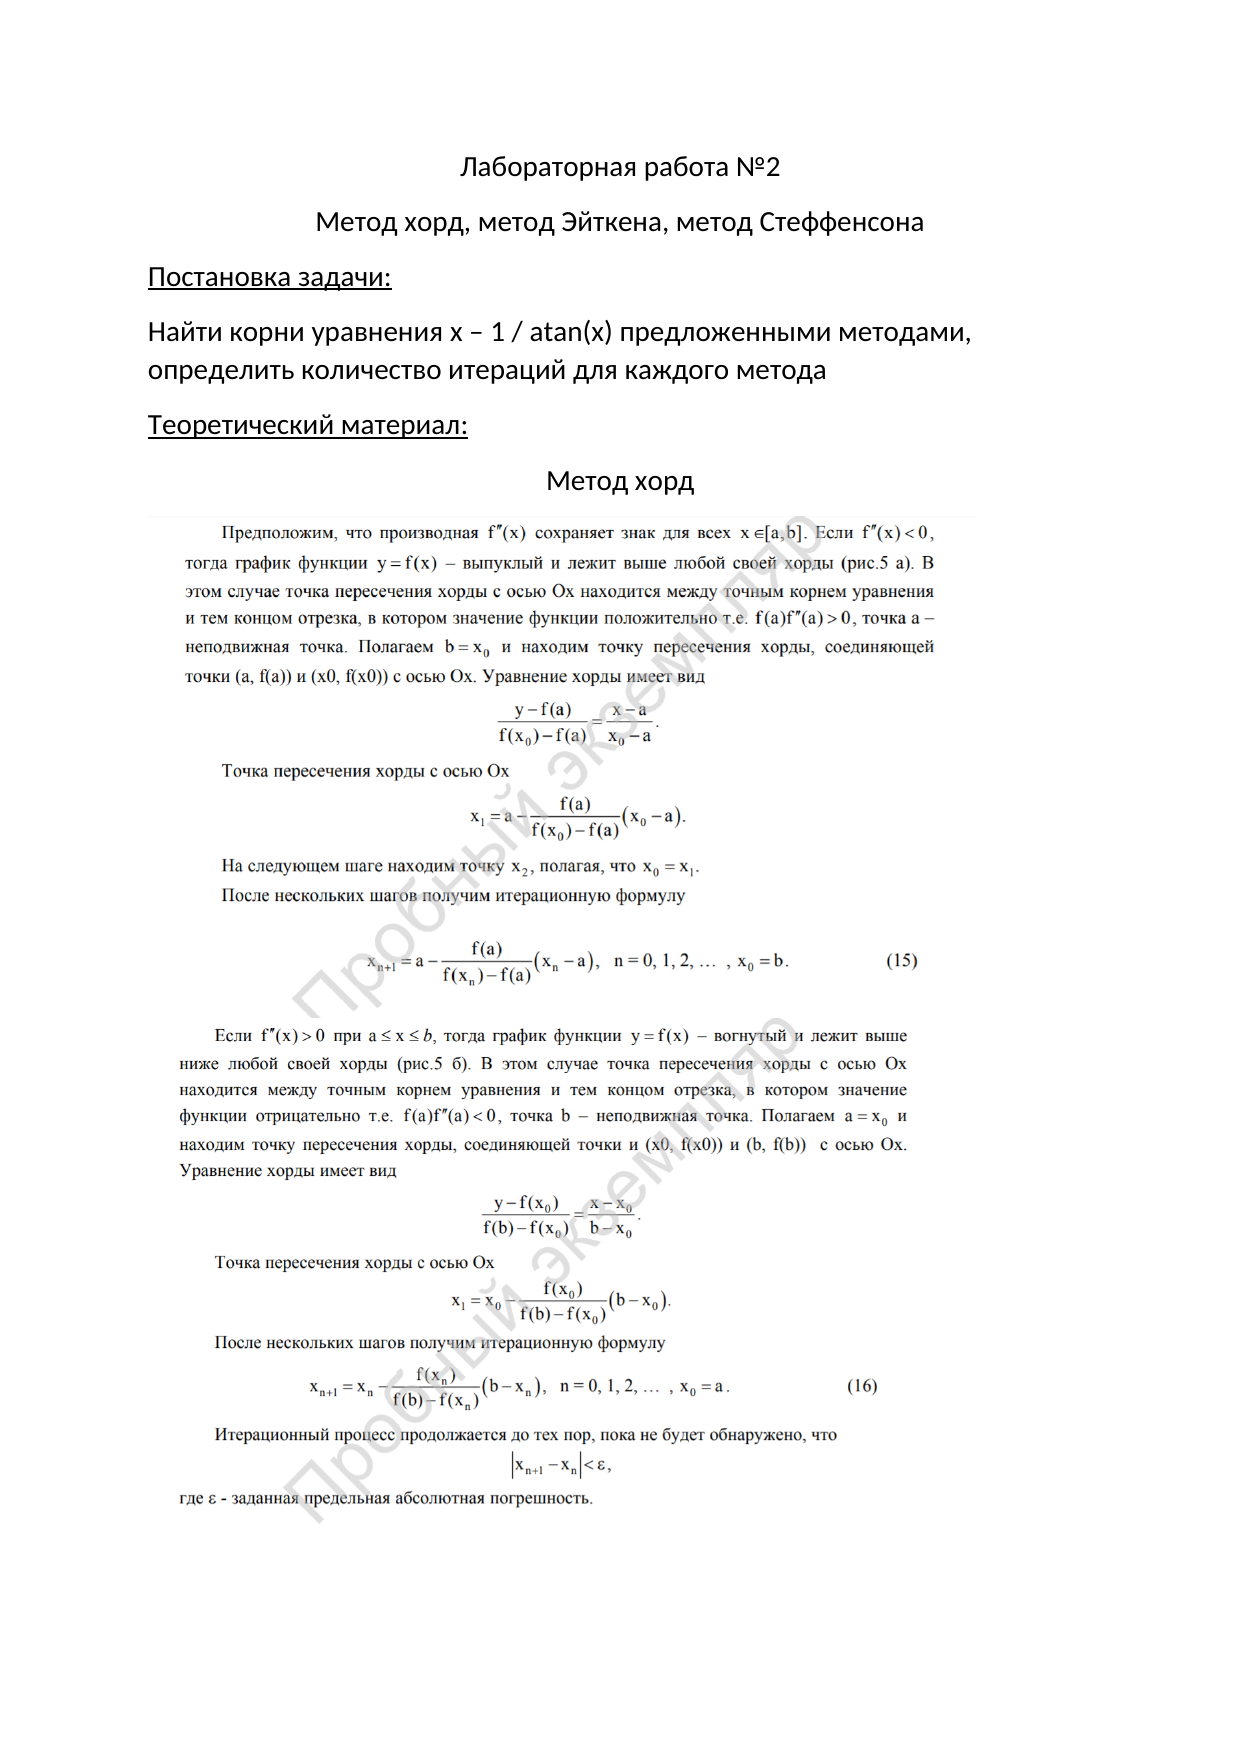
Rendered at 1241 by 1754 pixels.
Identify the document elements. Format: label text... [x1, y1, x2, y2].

text Метод хорд [148, 462, 1093, 497]
text Лабораторная работа №2 [148, 148, 1093, 183]
text Метод хорд, метод Эйткена, метод Стеффенсона [148, 203, 1093, 238]
picture [147, 516, 977, 1539]
text Теоретический материал: [148, 406, 1093, 442]
text Найти корни уравнения x – 1 / atan(x) предложенными методами, определить количество итераций для каждого метода [148, 313, 1093, 387]
text Постановка задачи: [148, 258, 1093, 293]
